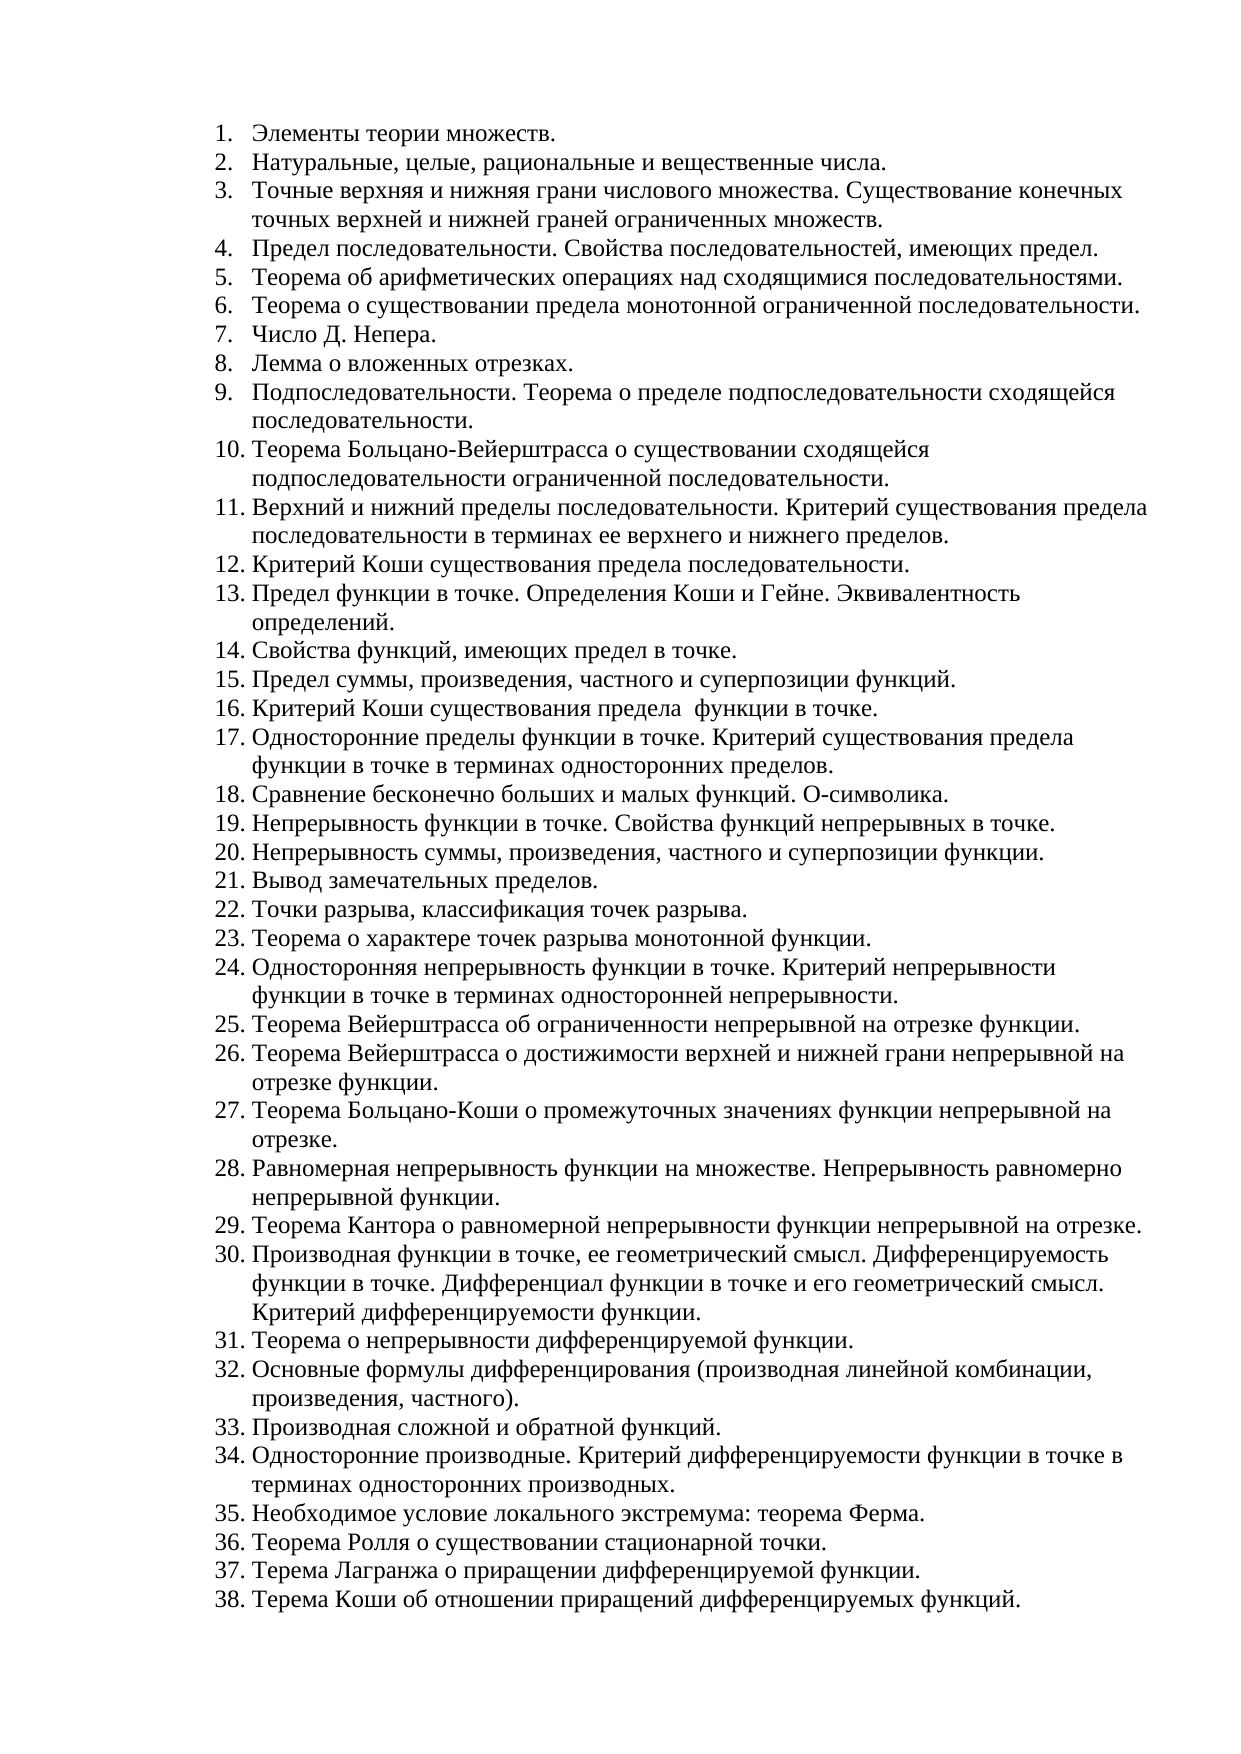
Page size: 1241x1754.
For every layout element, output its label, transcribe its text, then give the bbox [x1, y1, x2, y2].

list Теорема Вейерштрасса о достижимости верхней и нижней грани непрерывной на отрезке функции. [214, 1038, 1152, 1096]
list Односторонняя непрерывность функции в точке. Критерий непрерывности функции в точке в терминах односторонней непрерывности. [214, 952, 1152, 1009]
list Свойства функций, имеющих предел в точке. [214, 636, 1152, 664]
list Производная функции в точке, ее геометрический смысл. Дифференцируемость функции в точке. Дифференциал функции в точке и его геометрический смысл. [214, 1239, 1152, 1297]
list Предел последовательности. Свойства последовательностей, имеющих предел. [214, 233, 1152, 262]
list Производная сложной и обратной функций. [214, 1412, 1152, 1441]
list Число Д. Непера. [214, 319, 1152, 348]
list Предел функции в точке. Определения Коши и Гейне. Эквивалентность определений. [214, 578, 1152, 636]
list Теорема Больцано-Коши о промежуточных значениях функции непрерывной на отрезке. [214, 1096, 1152, 1153]
list Точные верхняя и нижняя грани числового множества. Существование конечных точных верхней и нижней граней ограниченных множеств. [214, 176, 1152, 233]
list Односторонние производные. Критерий дифференцируемости функции в точке в терминах односторонних производных. [214, 1441, 1152, 1498]
list Односторонние пределы функции в точке. Критерий существования предела функции в точке в терминах односторонних пределов. [214, 722, 1152, 779]
list Натуральные, целые, рациональные и вещественные числа. [214, 147, 1152, 176]
list Непрерывность функции в точке. Свойства функций непрерывных в точке. [214, 808, 1152, 837]
list Основные формулы дифференцирования (производная линейной комбинации, произведения, частного). [214, 1354, 1152, 1412]
list Непрерывность суммы, произведения, частного и суперпозиции функции. [214, 837, 1152, 866]
list Элементы теории множеств. [214, 118, 1152, 147]
list Критерий Коши существования предела функции в точке. [214, 693, 1152, 722]
list Лемма о вложенных отрезках. [214, 348, 1152, 377]
list Теорема Ролля о существовании стационарной точки. [214, 1527, 1152, 1556]
list Предел суммы, произведения, частного и суперпозиции функций. [214, 664, 1152, 693]
list Точки разрыва, классификация точек разрыва. [214, 894, 1152, 923]
list Сравнение бесконечно больших и малых функций. О-символика. [214, 779, 1152, 808]
text Критерий дифференцируемости функции. [252, 1297, 1152, 1326]
list Теорема Больцано-Вейерштрасса о существовании сходящейся подпоследовательности ограниченной последовательности. [214, 434, 1152, 492]
list Терема Лагранжа о приращении дифференцируемой функции. [214, 1556, 1152, 1584]
list Критерий Коши существования предела последовательности. [214, 549, 1152, 578]
list Вывод замечательных пределов. [214, 866, 1152, 894]
list Верхний и нижний пределы последовательности. Критерий существования предела последовательности в терминах ее верхнего и нижнего пределов. [214, 492, 1152, 549]
list Теорема Кантора о равномерной непрерывности функции непрерывной на отрезке. [214, 1211, 1152, 1239]
list Теорема об арифметических операциях над сходящимися последовательностями. [214, 262, 1152, 291]
list Необходимое условие локального экстремума: теорема Ферма. [214, 1498, 1152, 1527]
list Равномерная непрерывность функции на множестве. Непрерывность равномерно непрерывной функции. [214, 1153, 1152, 1211]
list Теорема о характере точек разрыва монотонной функции. [214, 923, 1152, 952]
list Теорема о существовании предела монотонной ограниченной последовательности. [214, 291, 1152, 319]
list Подпоследовательности. Теорема о пределе подпоследовательности сходящейся последовательности. [214, 377, 1152, 434]
list Теорема Вейерштрасса об ограниченности непрерывной на отрезке функции. [214, 1009, 1152, 1038]
list Теорема о непрерывности дифференцируемой функции. [214, 1326, 1152, 1354]
list Терема Коши об отношении приращений дифференцируемых функций. [214, 1584, 1152, 1613]
